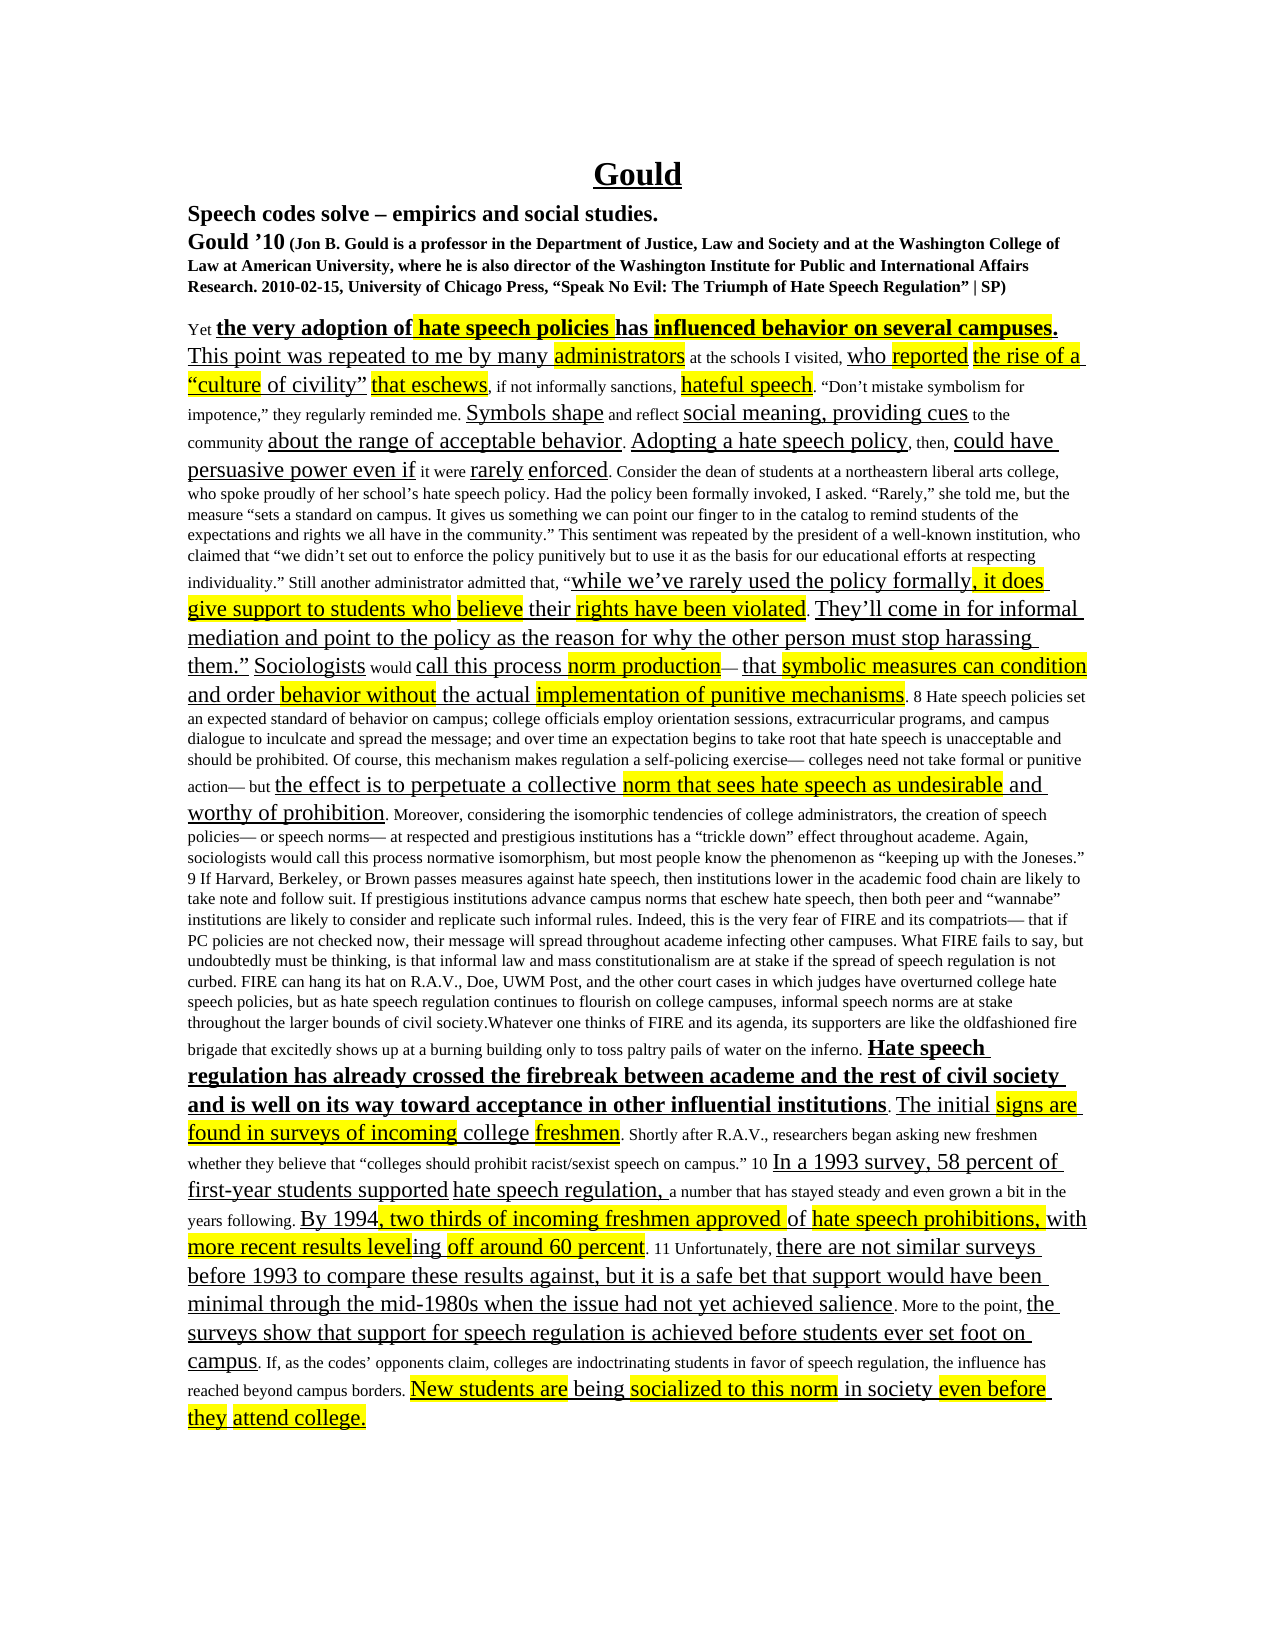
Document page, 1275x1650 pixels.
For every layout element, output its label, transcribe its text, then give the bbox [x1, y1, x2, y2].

text Yet the very adoption of hate speech policies has influenced behavior on several campuses. This point was repeated to me by many administrators at the schools I visited, who reported the rise of a “culture of civility” that eschews, if not informally sanctions, hateful speech. “Don’t mistake symbolism for impotence,” they regularly reminded me. Symbols shape and reflect social meaning, providing cues to the community about the range of acceptable behavior. Adopting a hate speech policy, then, could have persuasive power even if it were rarely enforced. Consider the dean of students at a northeastern liberal arts college, who spoke proudly of her school’s hate speech policy. Had the policy been formally invoked, I asked. “Rarely,” she told me, but the measure “sets a standard on campus. It gives us something we can point our finger to in the catalog to remind students of the expectations and rights we all have in the community.” This sentiment was repeated by the president of a well-known institution, who claimed that “we didn’t set out to enforce the policy punitively but to use it as the basis for our educational efforts at respecting individuality.” Still another administrator admitted that, “while we’ve rarely used the policy formally, it does give support to students who believe their rights have been violated. They’ll come in for informal mediation and point to the policy as the reason for why the other person must stop harassing them.” Sociologists would call this process norm production— that symbolic measures can condition and order behavior without the actual implementation of punitive mechanisms. 8 Hate speech policies set an expected standard of behavior on campus; college officials employ orientation sessions, extracurricular programs, and campus dialogue to inculcate and spread the message; and over time an expectation begins to take root that hate speech is unacceptable and should be prohibited. Of course, this mechanism makes regulation a self-policing exercise— colleges need not take formal or punitive action— but the effect is to perpetuate a collective norm that sees hate speech as undesirable and worthy of prohibition. Moreover, considering the isomorphic tendencies of college administrators, the creation of speech policies— or speech norms— at respected and prestigious institutions has a “trickle down” effect throughout academe. Again, sociologists would call this process normative isomorphism, but most people know the phenomenon as “keeping up with the Joneses.” 9 If Harvard, Berkeley, or Brown passes measures against hate speech, then institutions lower in the academic food chain are likely to take note and follow suit. If prestigious institutions advance campus norms that eschew hate speech, then both peer and “wannabe” institutions are likely to consider and replicate such informal rules. Indeed, this is the very fear of FIRE and its compatriots— that if PC policies are not checked now, their message will spread throughout academe infecting other campuses. What FIRE fails to say, but undoubtedly must be thinking, is that informal law and mass constitutionalism are at stake if the spread of speech regulation is not curbed. FIRE can hang its hat on R.A.V., Doe, UWM Post, and the other court cases in which judges have overturned college hate speech policies, but as hate speech regulation continues to flourish on college campuses, informal speech norms are at stake throughout the larger bounds of civil society.Whatever one thinks of FIRE and its agenda, its supporters are like the oldfashioned fire brigade that excitedly shows up at a burning building only to toss paltry pails of water on the inferno. Hate speech regulation has already crossed the firebreak between academe and the rest of civil society and is well on its way toward acceptance in other influential institutions. The initial signs are found in surveys of incoming college freshmen. Shortly after R.A.V., researchers began asking new freshmen whether they believe that “colleges should prohibit racist/sexist speech on campus.” 10 In a 1993 survey, 58 percent of first-year students supported hate speech regulation, a number that has stayed steady and even grown a bit in the years following. By 1994, two thirds of incoming freshmen approved of hate speech prohibitions, with more recent results leveling off around 60 percent. 11 Unfortunately, there are not similar surveys before 1993 to compare these results against, but it is a safe bet that support would have been minimal through the mid-1980s when the issue had not yet achieved salience. More to the point, the surveys show that support for speech regulation is achieved before students ever set foot on campus. If, as the codes’ opponents claim, colleges are indoctrinating students in favor of speech regulation, the influence has reached beyond campus borders. New students are being socialized to this norm in society even before they attend college. [187, 314, 1087, 1430]
text Gould ’10 (Jon B. Gould is a professor in the Department of Justice, Law and Society and at the Washington College of Law at American University, where he is also director of the Washington Institute for Public and International Affairs Research. 2010-02-15, University of Chicago Press, “Speak No Evil: The Triumph of Hate Speech Regulation” | SP) [187, 228, 1087, 296]
subtitle Speech codes solve – empirics and social studies. [187, 200, 1087, 226]
subtitle Gould [187, 154, 1087, 192]
